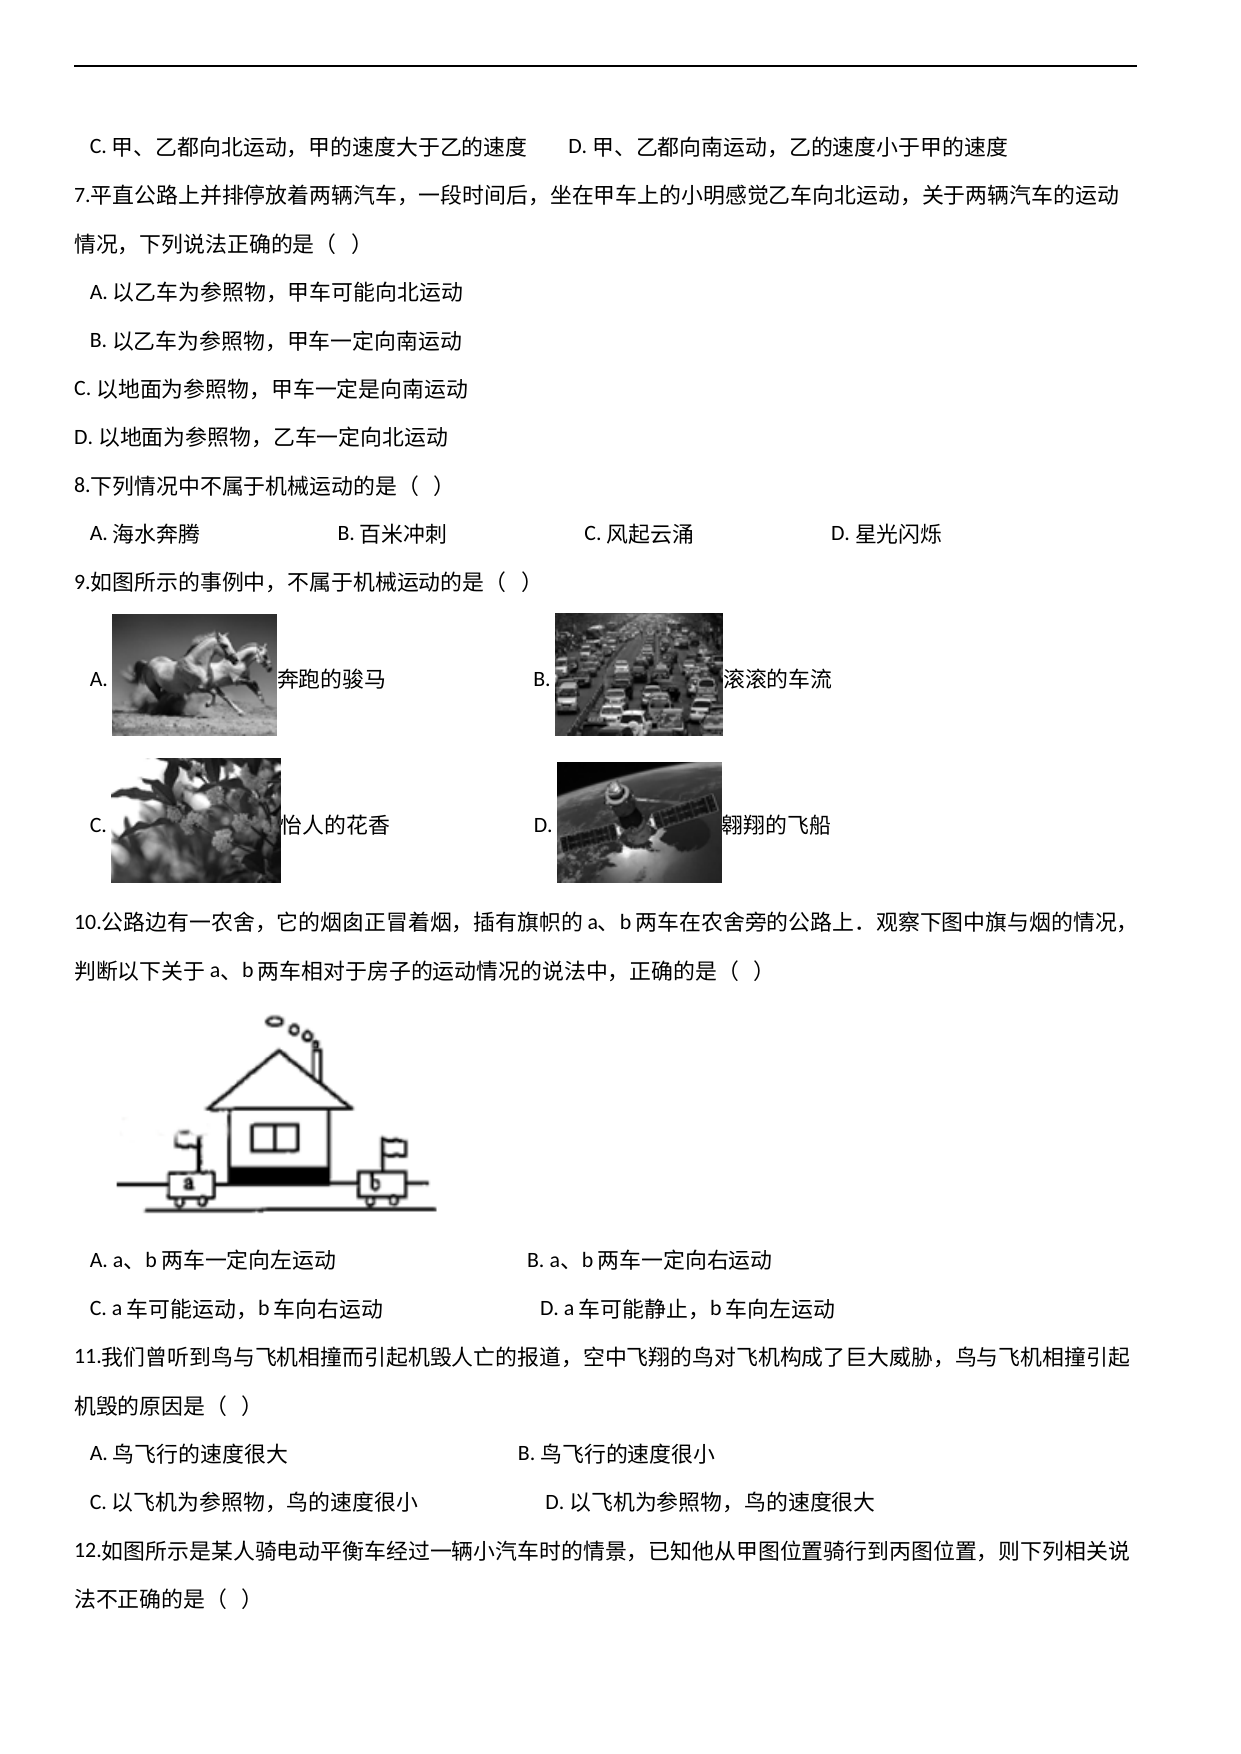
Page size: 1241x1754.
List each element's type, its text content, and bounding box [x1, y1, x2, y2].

text D. 以地面为参照物，乙车一定向北运动 [74, 420, 1137, 452]
text 9.如图所示的事例中，不属于机械运动的是（ ） [74, 565, 1137, 597]
text 10.公路边有一农舍，它的烟囱正冒着烟，插有旗帜的a、b两车在农舍旁的公路上．观察下图中旗与烟的情况，判断以下关于a、b两车相对于房子的运动情况的说法中，正确的是（ ） [74, 905, 1137, 986]
picture [332, 535, 338, 543]
text A. a、b两车一定向左运动 B. a、b两车一定向右运动 [89, 1243, 1137, 1275]
picture [112, 614, 277, 736]
text C. 甲、乙都向北运动，甲的速度大于乙的速度 D. 甲、乙都向南运动，乙的速度小于甲的速度 [89, 129, 1137, 162]
picture [540, 1504, 546, 1511]
picture [111, 758, 281, 883]
picture [557, 762, 722, 883]
picture [555, 613, 723, 736]
picture [825, 535, 831, 543]
text A. 鸟飞行的速度很大 B. 鸟飞行的速度很小 [89, 1437, 1137, 1469]
text 11.我们曾听到鸟与飞机相撞而引起机毁人亡的报道，空中飞翔的鸟对飞机构成了巨大威胁，鸟与飞机相撞引起机毁的原因是（ ） [74, 1339, 1137, 1421]
text A. 海水奔腾 B. 百米冲刺 C. 风起云涌 D. 星光闪烁 [89, 517, 1137, 549]
text A. 以乙车为参照物，甲车可能向北运动 [89, 275, 1137, 307]
text C. a车可能运动，b车向右运动 D. a车可能静止，b车向左运动 [89, 1291, 1137, 1324]
picture [73, 1001, 462, 1229]
picture [579, 535, 584, 543]
picture [512, 1455, 518, 1463]
text C. 以飞机为参照物，鸟的速度很小 D. 以飞机为参照物，鸟的速度很大 [89, 1485, 1137, 1517]
text 8.下列情况中不属于机械运动的是（ ） [74, 468, 1137, 501]
text 12.如图所示是某人骑电动平衡车经过一辆小汽车时的情景，已知他从甲图位置骑行到丙图位置，则下列相关说法不正确的是（ ） [74, 1533, 1137, 1614]
text C. 以地面为参照物，甲车一定是向南运动 [74, 372, 1137, 404]
text 7.平直公路上并排停放着两辆汽车，一段时间后，坐在甲车上的小明感觉乙车向北运动，关于两辆汽车的运动情况，下列说法正确的是（ ） [74, 178, 1137, 259]
text B. 以乙车为参照物，甲车一定向南运动 [89, 323, 1137, 356]
